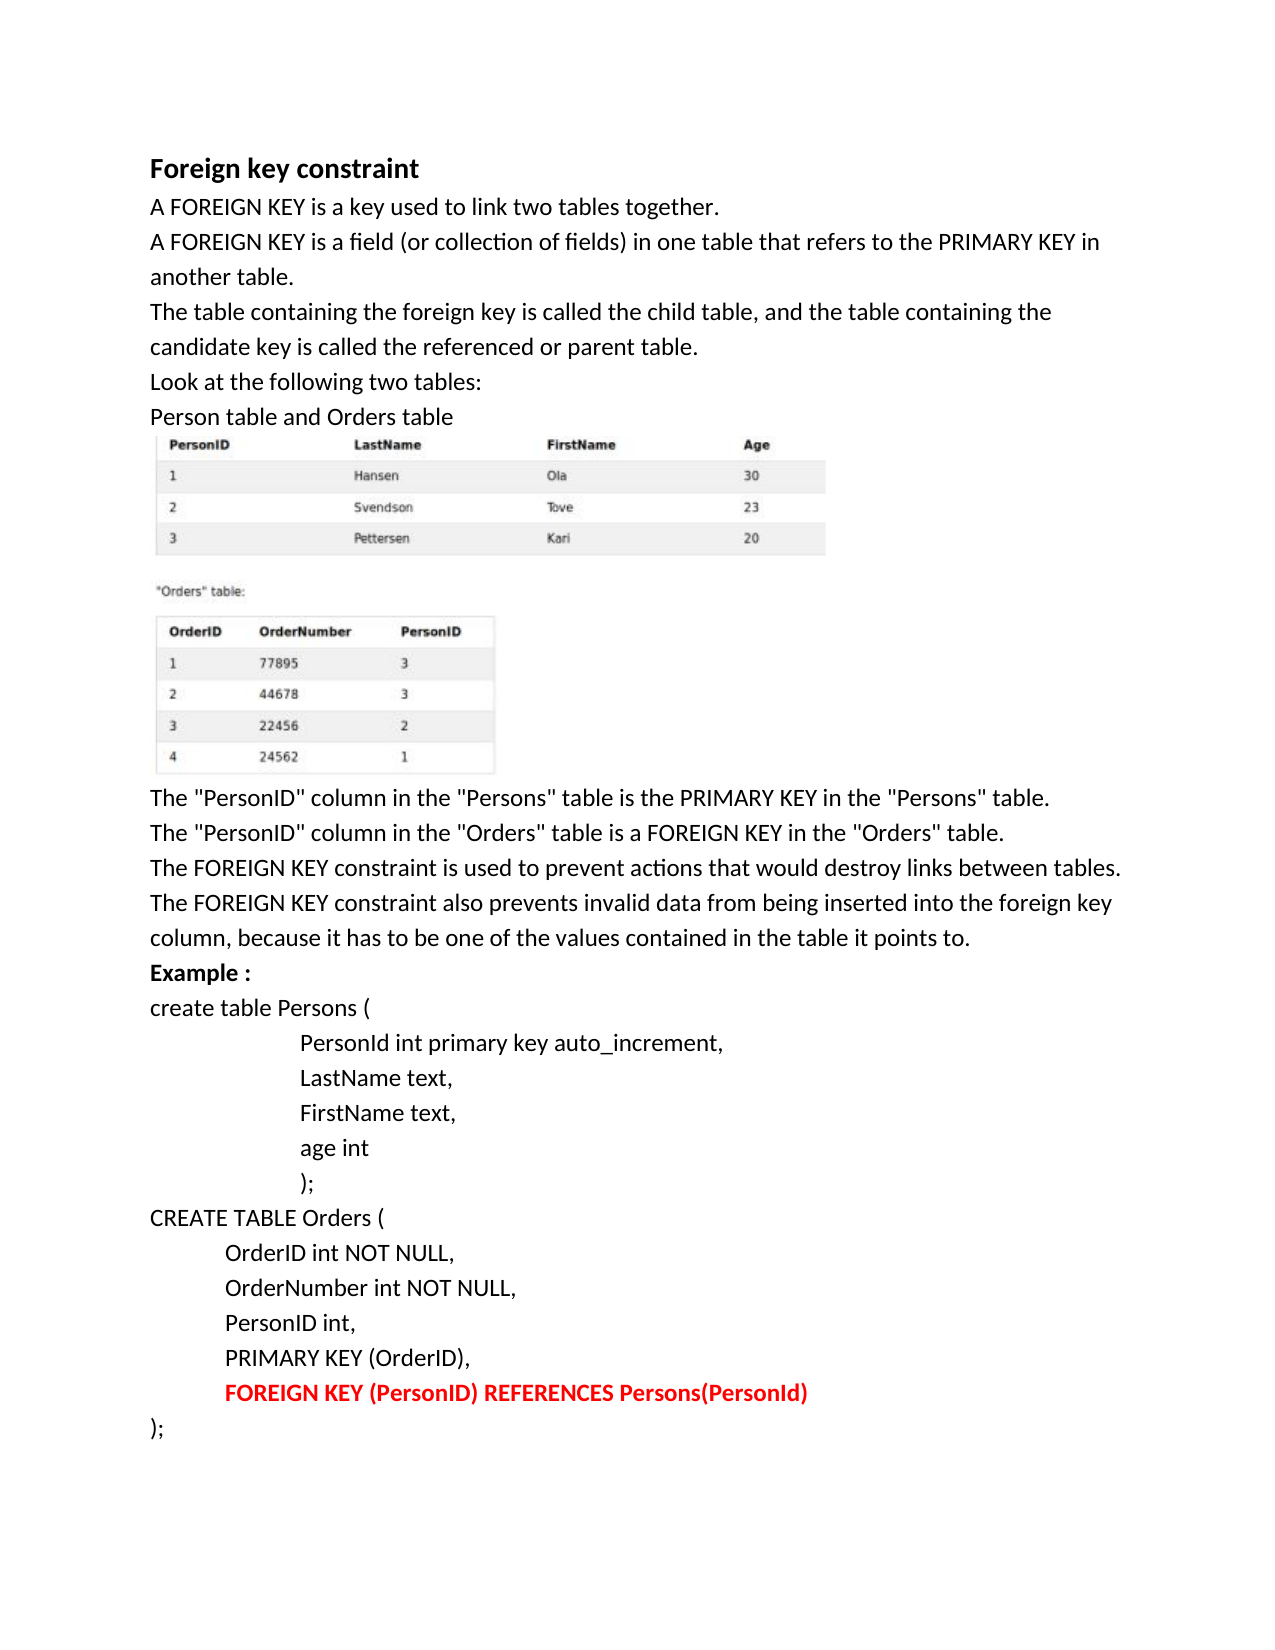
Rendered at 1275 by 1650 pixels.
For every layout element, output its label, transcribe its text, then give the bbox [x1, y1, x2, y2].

text The "PersonID" column in the "Persons" table is the PRIMARY KEY in the "Persons" table. [150, 782, 1125, 813]
text The FOREIGN KEY constraint also prevents invalid data from being inserted into the foreign key column, because it has to be one of the values contained in the table it points to. [150, 887, 1125, 953]
text ); [225, 1167, 1125, 1198]
text FOREIGN KEY (PersonID) REFERENCES Persons(PersonId) [150, 1377, 1125, 1408]
text PRIMARY KEY (OrderID), [150, 1342, 1125, 1373]
text ); [150, 1412, 1125, 1443]
text A FOREIGN KEY is a key used to link two tables together. [150, 191, 1125, 221]
text create table Persons ( [150, 992, 1125, 1023]
text PersonID int, [150, 1307, 1125, 1338]
text Foreign key constraint [150, 150, 1125, 186]
text A FOREIGN KEY is a field (or collection of fields) in one table that refers to the PRIMARY KEY in another table. [150, 226, 1125, 291]
text OrderID int NOT NULL, [150, 1237, 1125, 1268]
text CREATE TABLE Orders ( [150, 1202, 1125, 1233]
text PersonId int primary key auto_increment, [225, 1027, 1125, 1058]
text The table containing the foreign key is called the child table, and the table containing the candidate key is called the referenced or parent table. [150, 296, 1125, 361]
text The "PersonID" column in the "Orders" table is a FOREIGN KEY in the "Orders" table. [150, 817, 1125, 848]
text OrderNumber int NOT NULL, [150, 1272, 1125, 1303]
text Person table and Orders table [150, 401, 1125, 431]
text The FOREIGN KEY constraint is used to prevent actions that would destroy links between tables. [150, 852, 1125, 883]
text Look at the following two tables: [150, 366, 1125, 396]
text age int [225, 1132, 1125, 1163]
text Example : [150, 957, 1125, 988]
text LastName text, [225, 1062, 1125, 1093]
picture [150, 436, 826, 779]
text FirstName text, [225, 1097, 1125, 1128]
